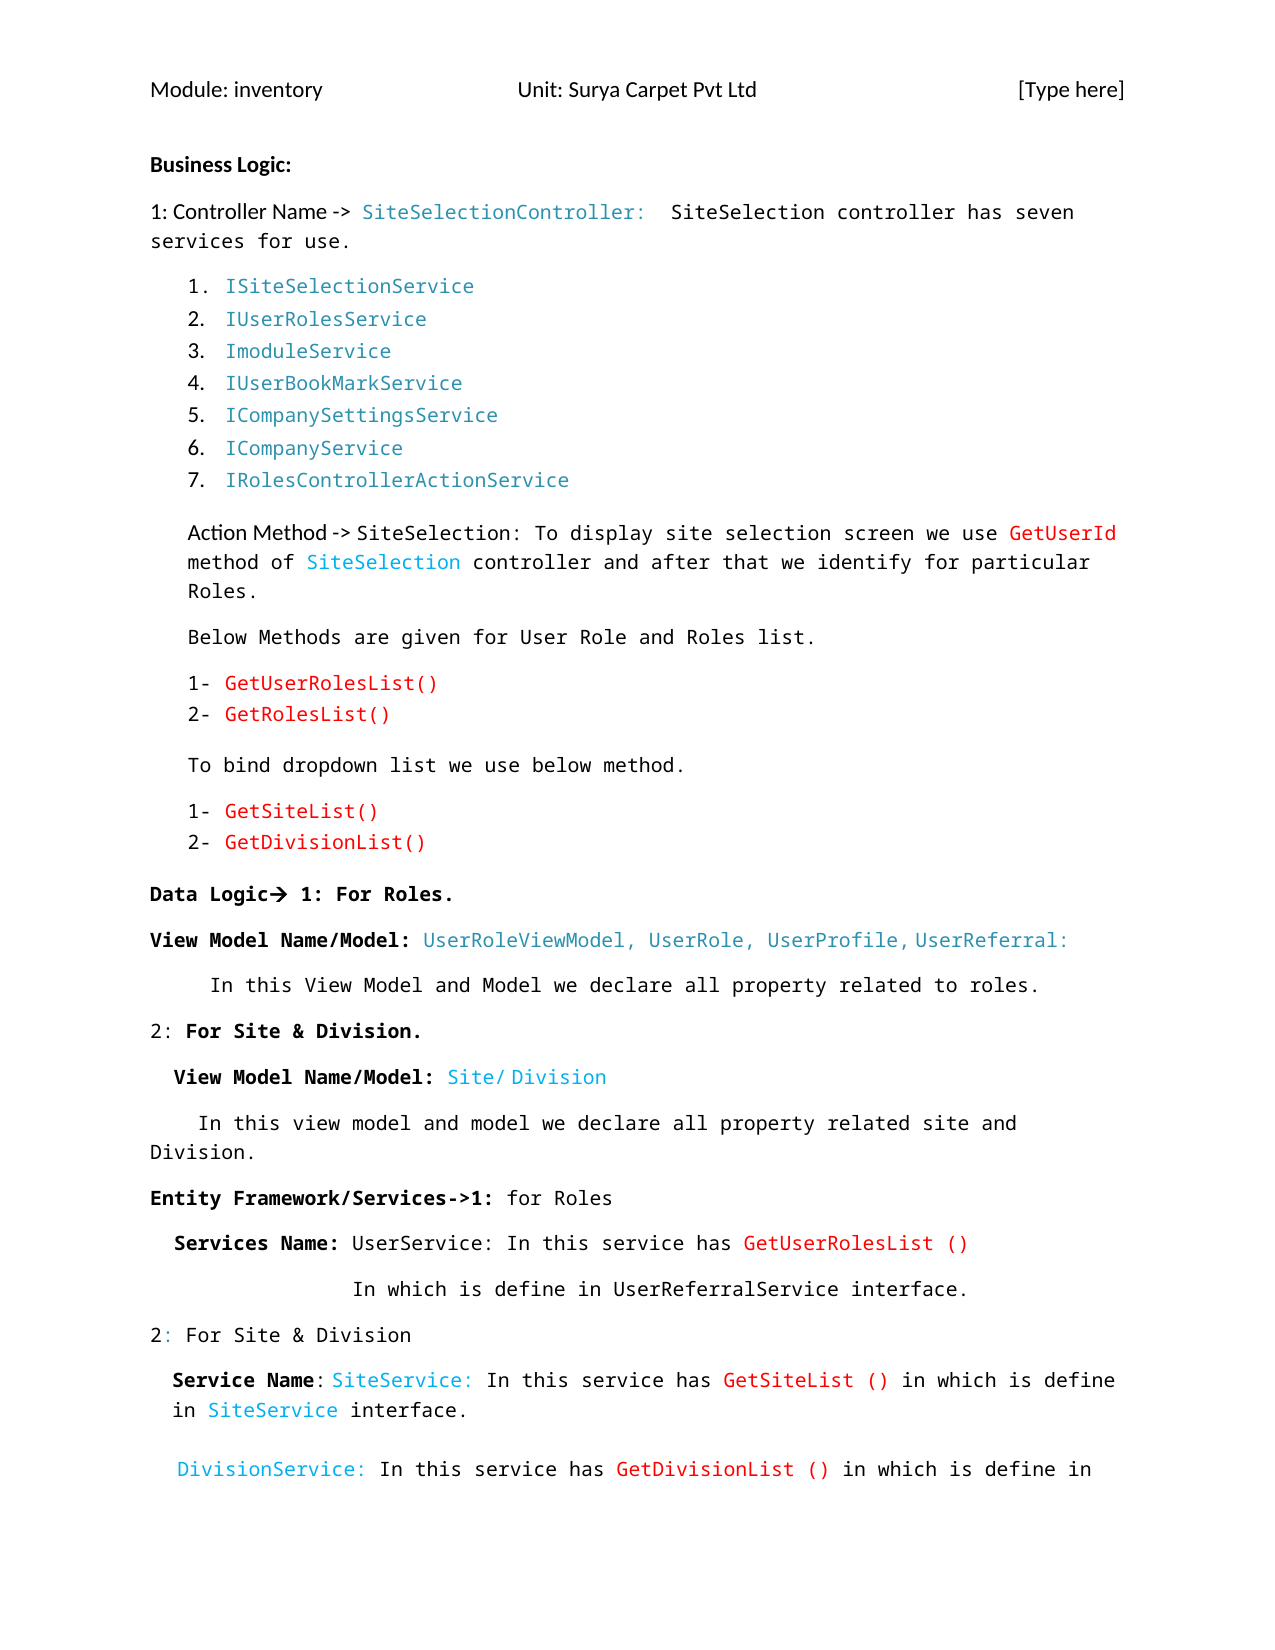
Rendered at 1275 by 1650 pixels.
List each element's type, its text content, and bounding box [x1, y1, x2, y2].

list ISiteSelectionService [187, 273, 1125, 300]
text View Model Name/Model: Site/ Division [150, 1063, 1125, 1090]
list ICompanyService [187, 433, 1125, 461]
text Services Name: UserService: In this service has GetUserRolesList () [150, 1229, 1125, 1257]
text In which is define in UserReferralService interface. [150, 1275, 1125, 1302]
text View Model Name/Model: UserRoleViewModel, UserRole, UserProfile, UserReferral: [150, 926, 1125, 953]
text 2: For Site & Division. [150, 1017, 1125, 1044]
text To bind dropdown list we use below method. [187, 752, 1125, 779]
text Data Logic 1: For Roles. [150, 880, 1125, 907]
list IUserBookMarkService [187, 368, 1125, 396]
text Business Logic: [150, 150, 1125, 178]
list ICompanySettingsService [187, 401, 1125, 429]
text 2: For Site & Division [150, 1321, 1125, 1348]
text 1: Controller Name -> SiteSelectionController: SiteSelection controller has seven services for use. [150, 197, 1125, 254]
text Entity Framework/Services->1: for Roles [150, 1184, 1125, 1211]
text Service Name: SiteService: In this service has GetSiteList () in which is define in SiteService interface. DivisionService: In this service has GetDivisionList () in which is define in [172, 1367, 1125, 1482]
text In this View Model and Model we declare all property related to roles. [150, 972, 1125, 999]
list GetUserRolesList() [187, 669, 1125, 696]
list GetRolesList() [187, 700, 1125, 727]
list GetSiteList() [187, 797, 1125, 824]
list GetDivisionList() [187, 828, 1125, 855]
text Below Methods are given for User Role and Roles list. [187, 623, 1125, 650]
text Action Method -> SiteSelection: To display site selection screen we use GetUserId method of SiteSelection controller and after that we identify for particular Roles. [187, 518, 1125, 604]
list IRolesControllerActionService [187, 465, 1125, 493]
text In this view model and model we declare all property related site and Division. [150, 1109, 1125, 1165]
list IUserRolesService [187, 304, 1125, 332]
list ImoduleService [187, 336, 1125, 364]
